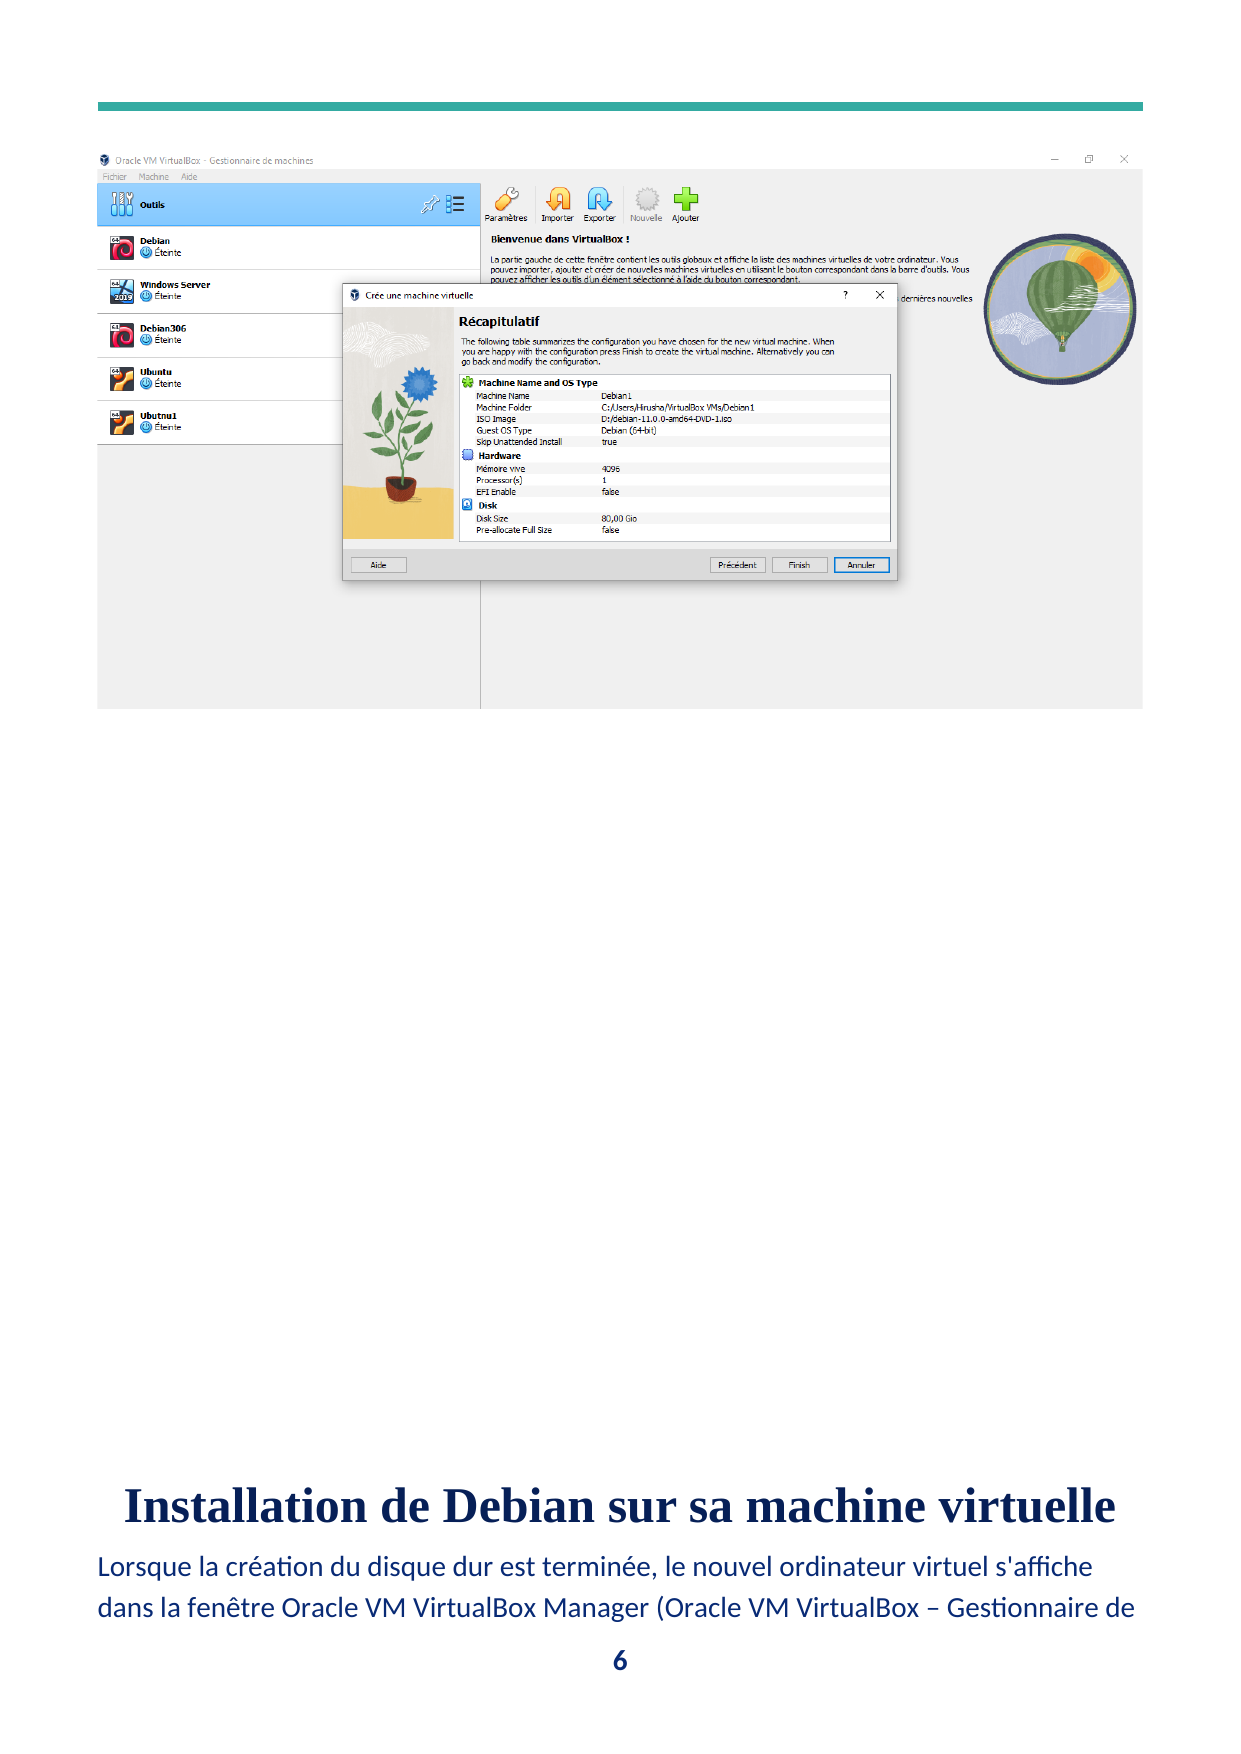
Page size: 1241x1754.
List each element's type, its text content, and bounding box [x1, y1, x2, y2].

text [97, 1548, 1143, 1625]
subtitle Installation de Debian sur sa machine virtuelle [97, 1476, 1143, 1534]
picture [97, 151, 1143, 709]
